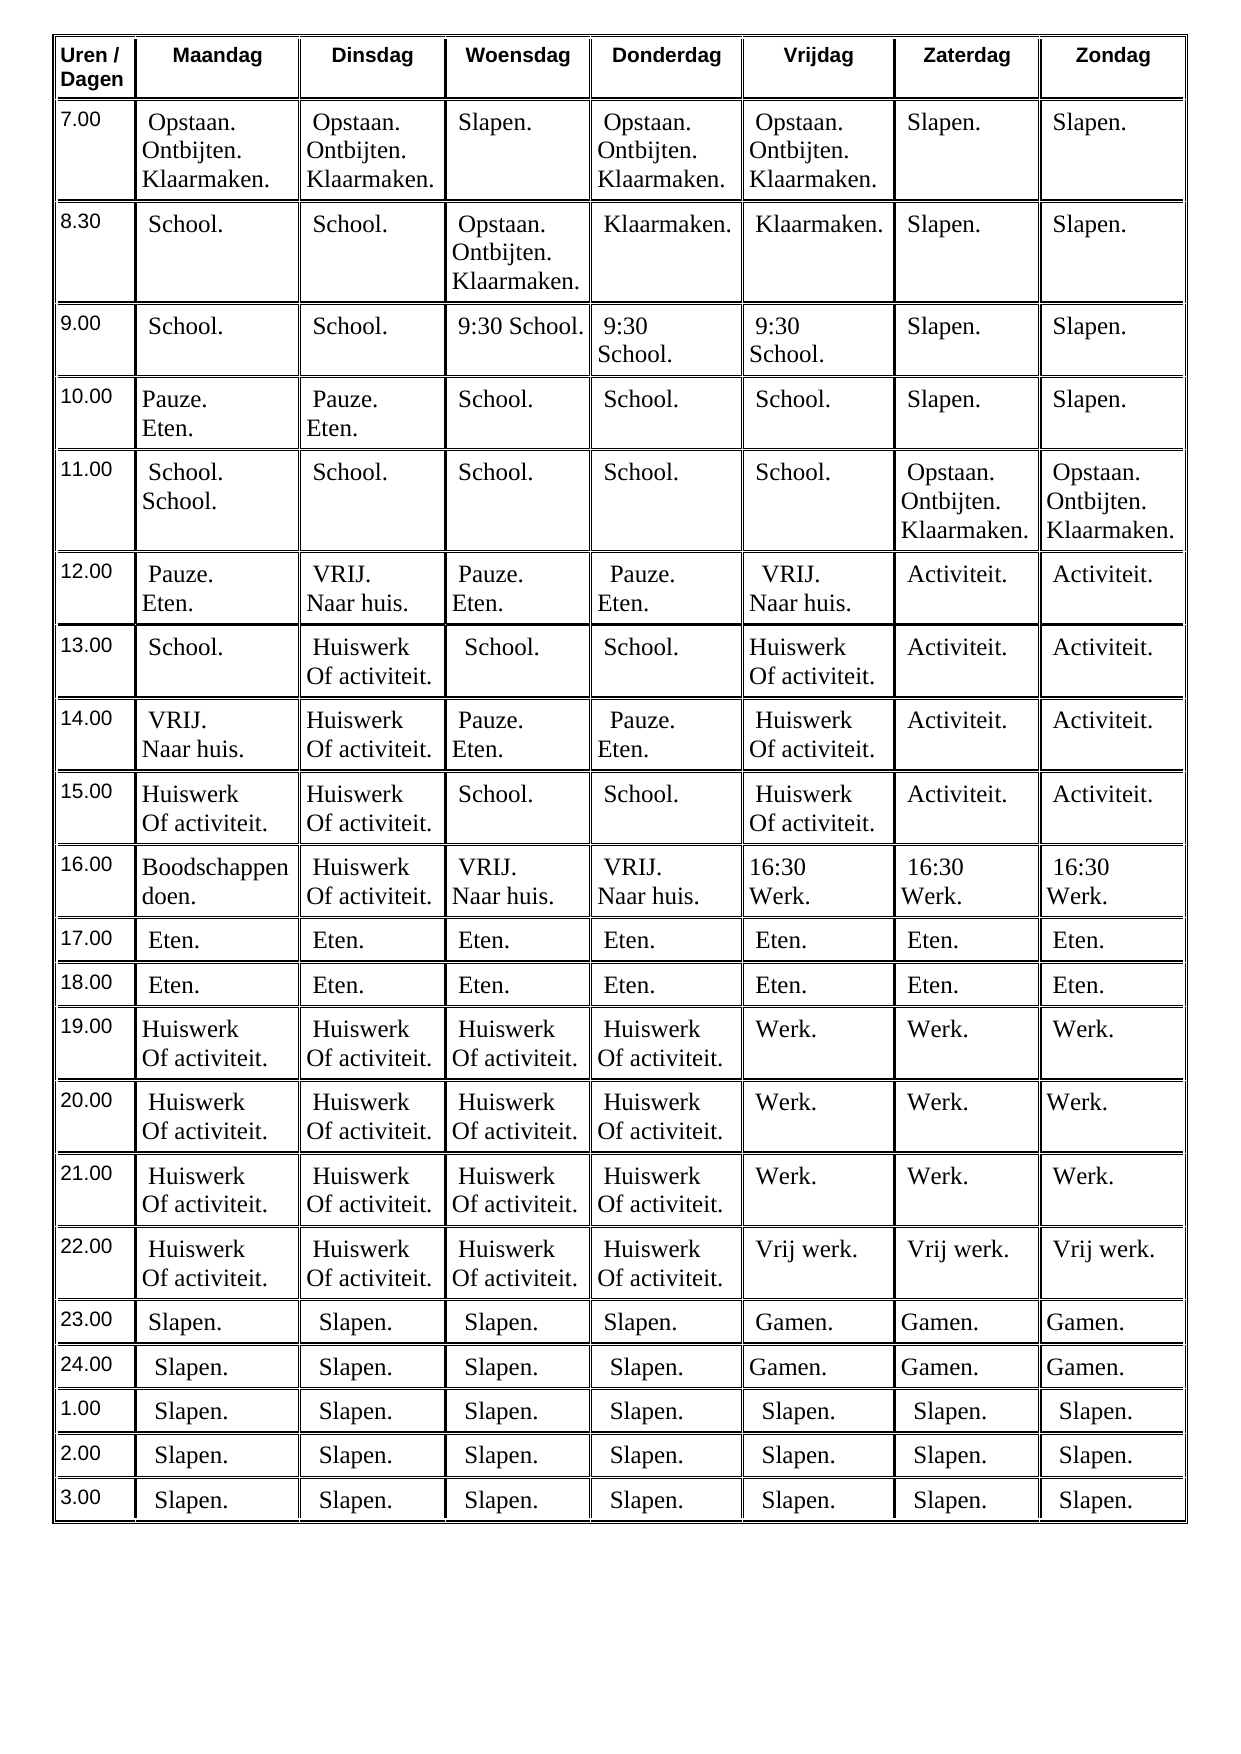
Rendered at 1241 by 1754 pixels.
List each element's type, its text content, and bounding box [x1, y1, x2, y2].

table_header Donderdag [591, 37, 743, 97]
table_cell Slapen. [592, 1301, 741, 1342]
table_header Zondag [1040, 37, 1185, 97]
table_cell 9:30 School. [447, 305, 589, 374]
table_cell 8.30 [56, 199, 134, 301]
table_cell Slapen. [894, 1476, 1040, 1520]
table_header Dinsdag [300, 37, 445, 97]
table_cell Slapen. [447, 1301, 589, 1342]
table_cell VRIJ. Naar huis. [137, 700, 298, 769]
table_cell Werk. [896, 1155, 1038, 1224]
table_cell Slapen. [1040, 1387, 1186, 1431]
table_cell Slapen. [447, 1390, 589, 1431]
table_cell Huiswerk Of activiteit. [301, 1008, 444, 1078]
table_cell Huiswerk Of activiteit. [744, 773, 893, 843]
table_cell Gamen. [896, 1301, 1038, 1342]
table_cell 10.00 [56, 375, 134, 448]
table_cell Pauze. Eten. [447, 700, 589, 769]
table_cell Huiswerk Of activiteit. [592, 1155, 741, 1224]
table_cell Eten. [744, 919, 893, 960]
table_cell School. [137, 626, 298, 696]
table_cell Gamen. [744, 1346, 893, 1387]
table_cell Slapen. [445, 1479, 591, 1520]
table_cell 24.00 [56, 1342, 134, 1387]
table_cell Slapen. [896, 1435, 1038, 1476]
table_cell Slapen. [301, 1346, 444, 1387]
table_cell Slapen. [447, 1346, 589, 1387]
table_cell Slapen. [1042, 1431, 1185, 1476]
table_cell 19.00 [54, 1005, 135, 1078]
table_cell School. [301, 203, 444, 301]
table_cell Eten. [447, 919, 589, 960]
table_cell School. [301, 305, 444, 374]
table_cell Werk. [744, 1082, 893, 1151]
table_cell Slapen. [592, 1346, 741, 1387]
table_cell Werk. [744, 1008, 893, 1078]
table_cell Huiswerk Of activiteit. [744, 700, 893, 769]
table_header Maandag [135, 37, 300, 97]
table_cell Eten. [301, 919, 444, 960]
table_cell Huiswerk Of activiteit. [447, 1008, 589, 1078]
table_cell Eten. [744, 964, 893, 1005]
table_cell School. [744, 451, 893, 550]
table_cell Huiswerk Of activiteit. [137, 1155, 298, 1224]
table_cell Slapen. [447, 101, 589, 199]
table_cell Eten. [896, 964, 1038, 1005]
table_cell 13.00 [54, 623, 134, 696]
table_cell 2.00 [56, 1431, 134, 1476]
table_cell Slapen. [137, 1301, 298, 1342]
table_cell Activiteit. [896, 700, 1038, 769]
table_cell Slapen. [743, 1479, 894, 1520]
table_cell Slapen. [1042, 97, 1185, 199]
table_cell Activiteit. [896, 553, 1038, 623]
table_cell Eten. [592, 964, 741, 1005]
table_cell School. [137, 203, 298, 301]
table_cell Opstaan. Ontbijten. Klaarmaken. [896, 451, 1038, 550]
table_header Uren / Dagen [56, 37, 135, 97]
table_header Zaterdag [894, 35, 1040, 97]
table_cell Huiswerk Of activiteit. [301, 700, 444, 769]
table_cell Werk. [896, 1008, 1038, 1078]
table_cell Gamen. [1040, 1298, 1186, 1342]
table_cell 17.00 [54, 916, 135, 960]
table_cell Activiteit. [1040, 550, 1186, 623]
table_cell 16:30 Werk. [896, 846, 1038, 916]
table_cell Werk. [744, 1155, 893, 1224]
table_cell Slapen. [592, 1390, 741, 1431]
table_cell Vrij werk. [896, 1228, 1038, 1298]
table_cell Activiteit. [896, 626, 1038, 696]
table_cell Eten. [592, 919, 741, 960]
table_cell 14.00 [56, 696, 134, 769]
table_cell 7.00 [56, 97, 134, 199]
table_cell 22.00 [56, 1225, 134, 1298]
table_cell Slapen. [1040, 1476, 1186, 1520]
table_cell Eten. [1040, 916, 1186, 960]
table_cell Activiteit. [1042, 769, 1185, 843]
table_cell School. [592, 626, 741, 696]
table_cell Pauze. Eten. [447, 553, 589, 623]
table_cell 16:30 Werk. [744, 846, 893, 916]
table_cell 16.00 [54, 843, 135, 916]
table_cell School. [447, 626, 589, 696]
table_cell Werk. [896, 1082, 1038, 1151]
table_cell Opstaan. Ontbijten. Klaarmaken. [592, 101, 741, 199]
table_cell 23.00 [54, 1298, 135, 1342]
table_cell Slapen. [447, 1435, 589, 1476]
table_cell VRIJ. Naar huis. [447, 846, 589, 916]
table_cell Boodschappen doen. [137, 846, 298, 916]
table_cell VRIJ. Naar huis. [744, 553, 893, 623]
table_cell 1.00 [54, 1387, 135, 1431]
table_cell Huiswerk Of activiteit. [744, 626, 893, 696]
table_cell Huiswerk Of activiteit. [301, 1228, 444, 1298]
table_cell Slapen. [137, 1346, 298, 1387]
table_cell Eten. [301, 964, 444, 1005]
table_cell Gamen. [896, 1346, 1038, 1387]
table_cell School. [447, 378, 589, 448]
table_cell Huiswerk Of activiteit. [301, 846, 444, 916]
table_cell Pauze. Eten. [592, 553, 741, 623]
table_cell 15.00 [56, 769, 134, 843]
table_cell Huiswerk Of activiteit. [137, 1008, 298, 1078]
table_cell Huiswerk Of activiteit. [447, 1155, 589, 1224]
table_cell 9:30 School. [592, 305, 741, 374]
table_cell Slapen. [592, 1435, 741, 1476]
table_cell Slapen. [301, 1301, 444, 1342]
table_cell Werk. [1042, 1078, 1185, 1151]
table_cell Eten. [447, 964, 589, 1005]
table_header Vrijdag [743, 37, 894, 97]
table_cell Pauze. Eten. [137, 378, 298, 448]
table_cell Slapen. [744, 1390, 893, 1431]
table_cell Slapen. [301, 1390, 444, 1431]
table_header Woensdag [445, 37, 591, 97]
table_cell Slapen. [896, 203, 1038, 301]
table_cell Huiswerk Of activiteit. [301, 773, 444, 843]
table_cell VRIJ. Naar huis. [592, 846, 741, 916]
table_cell Huiswerk Of activiteit. [301, 1155, 444, 1224]
table_cell Eten. [137, 964, 298, 1005]
table_cell Activiteit. [1042, 696, 1185, 769]
table_cell Slapen. [301, 1435, 444, 1476]
table_cell VRIJ. Naar huis. [301, 553, 444, 623]
table_cell 21.00 [56, 1151, 134, 1224]
table_cell Slapen. [300, 1479, 445, 1520]
table_cell Slapen. [896, 1390, 1038, 1431]
table_cell Vrij werk. [744, 1228, 893, 1298]
table_cell Opstaan. Ontbijten. Klaarmaken. [301, 101, 444, 199]
table_cell 9:30 School. [744, 305, 893, 374]
table_cell Huiswerk Of activiteit. [137, 773, 298, 843]
table_cell School. [744, 378, 893, 448]
table_cell Opstaan. Ontbijten. Klaarmaken. [744, 101, 893, 199]
table_cell School. [137, 305, 298, 374]
table_cell Huiswerk Of activiteit. [137, 1228, 298, 1298]
table_cell Gamen. [1042, 1342, 1185, 1387]
table_cell Huiswerk Of activiteit. [447, 1228, 589, 1298]
table_cell Slapen. [1042, 199, 1185, 301]
table_cell Slapen. [591, 1479, 743, 1520]
table_cell Werk. [1042, 1151, 1185, 1224]
table_cell 18.00 [56, 960, 134, 1005]
table_cell Activiteit. [1042, 623, 1186, 696]
table_cell Slapen. [1042, 375, 1185, 448]
table_cell 3.00 [54, 1476, 135, 1520]
table_cell 11.00 [54, 448, 135, 550]
table_cell Opstaan. Ontbijten. Klaarmaken. [1040, 448, 1186, 550]
table_cell School. [592, 451, 741, 550]
table_cell Slapen. [744, 1435, 893, 1476]
table_cell Gamen. [744, 1301, 893, 1342]
table_cell Opstaan. Ontbijten. Klaarmaken. [137, 101, 298, 199]
table_cell School. [592, 378, 741, 448]
table_cell Slapen. [896, 378, 1038, 448]
table_cell Huiswerk Of activiteit. [301, 626, 444, 696]
table_cell Klaarmaken. [592, 203, 741, 301]
table_cell Huiswerk Of activiteit. [301, 1082, 444, 1151]
table_cell Opstaan. Ontbijten. Klaarmaken. [447, 203, 589, 301]
table_cell School. School. [137, 451, 298, 550]
table_cell Eten. [137, 919, 298, 960]
table_cell 9.00 [56, 301, 134, 374]
table_cell Klaarmaken. [744, 203, 893, 301]
table_cell Werk. [1040, 1005, 1186, 1078]
table_cell Pauze. Eten. [592, 700, 741, 769]
table_cell Slapen. [137, 1435, 298, 1476]
table_cell Slapen. [896, 101, 1038, 199]
table_cell Huiswerk Of activiteit. [592, 1228, 741, 1298]
table_cell 12.00 [54, 550, 135, 623]
table_cell Huiswerk Of activiteit. [447, 1082, 589, 1151]
table_cell Huiswerk Of activiteit. [592, 1008, 741, 1078]
table_cell School. [301, 451, 444, 550]
table_cell School. [592, 773, 741, 843]
table_cell Eten. [1042, 960, 1185, 1005]
table_cell Slapen. [137, 1390, 298, 1431]
table_cell Slapen. [896, 305, 1038, 374]
table_cell Huiswerk Of activiteit. [592, 1082, 741, 1151]
table_cell 20.00 [56, 1078, 134, 1151]
table_cell Eten. [896, 919, 1038, 960]
table_cell Vrij werk. [1042, 1225, 1185, 1298]
table_cell Slapen. [135, 1479, 300, 1520]
table_cell Pauze. Eten. [137, 553, 298, 623]
table_cell Activiteit. [896, 773, 1038, 843]
table_cell School. [447, 773, 589, 843]
table_cell School. [447, 451, 589, 550]
table_cell Pauze. Eten. [301, 378, 444, 448]
table_cell Slapen. [1042, 301, 1185, 374]
table_cell 16:30 Werk. [1040, 843, 1186, 916]
table_cell Huiswerk Of activiteit. [137, 1082, 298, 1151]
